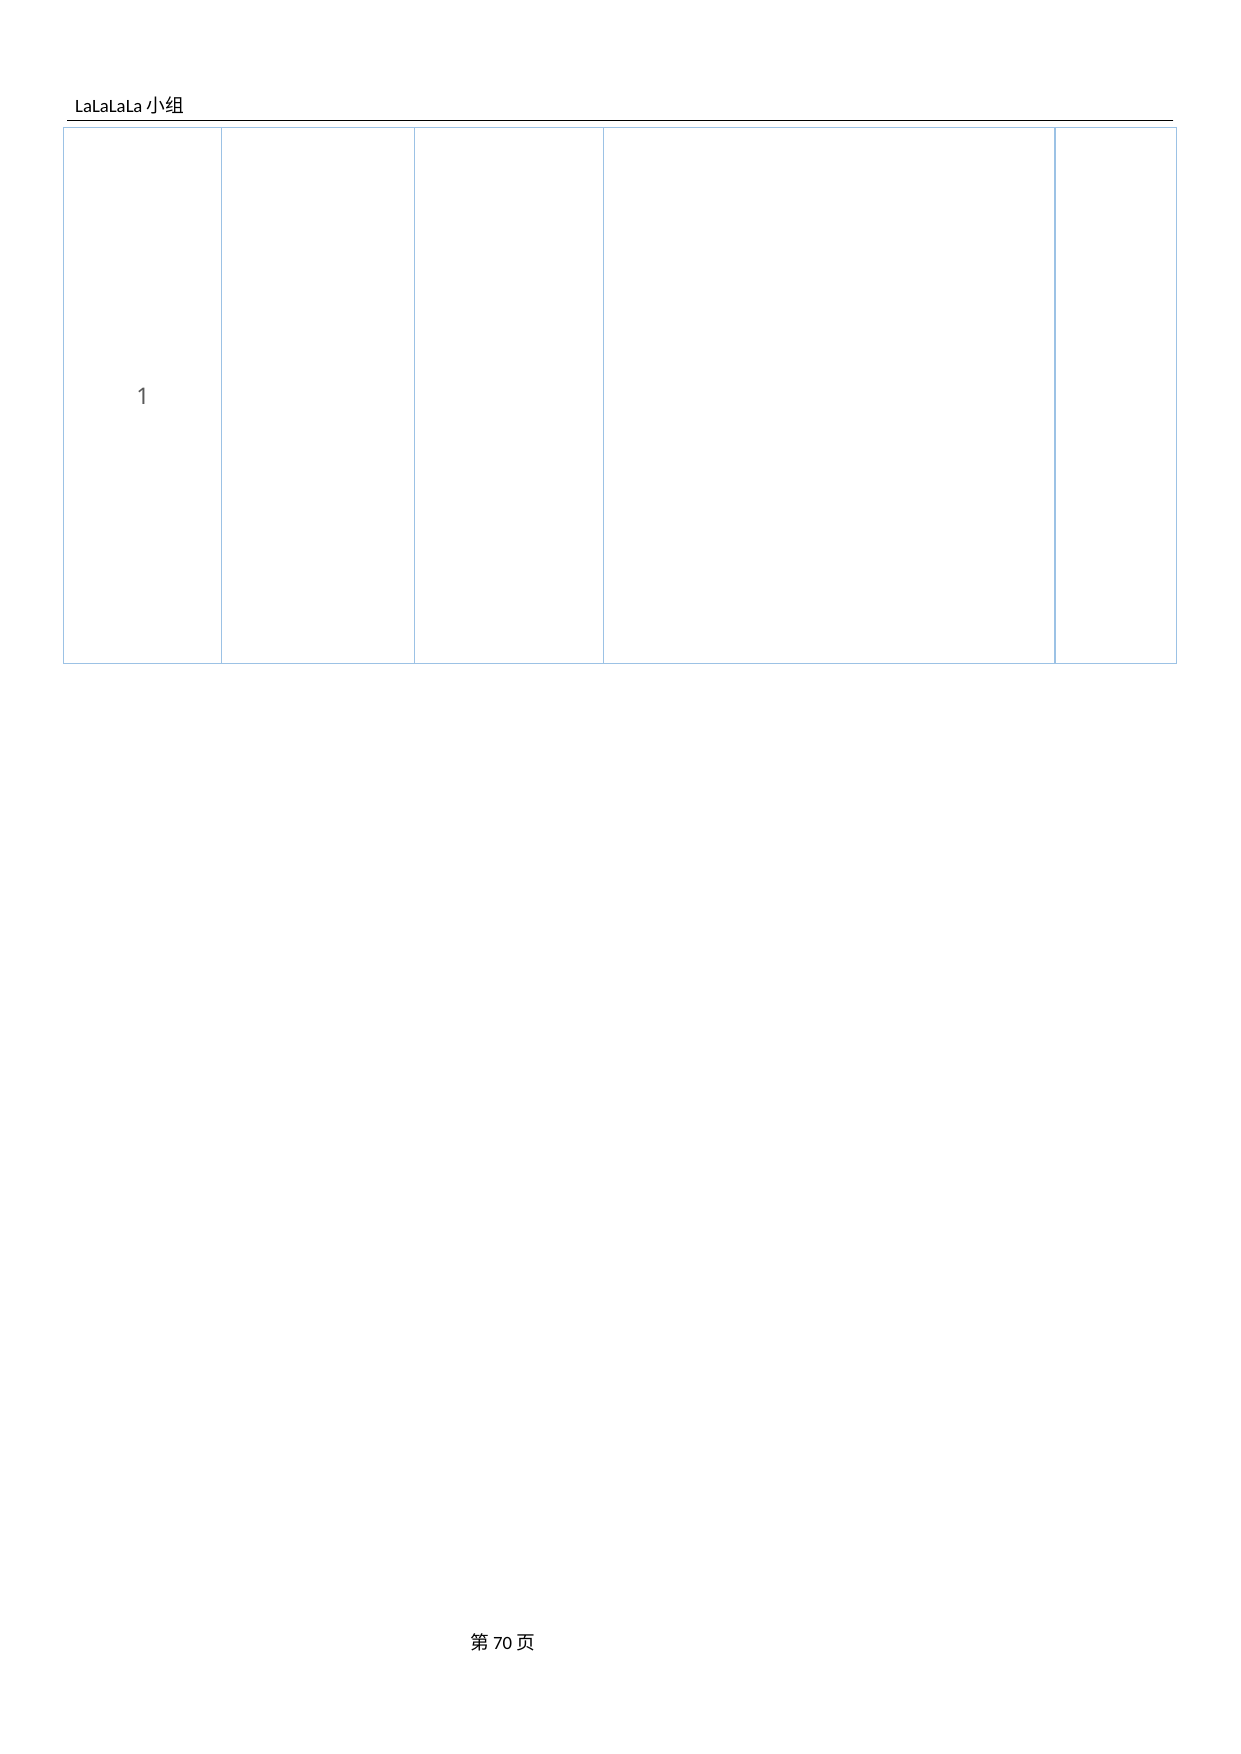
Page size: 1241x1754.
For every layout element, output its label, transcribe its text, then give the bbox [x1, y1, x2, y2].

table_cell [604, 128, 1054, 663]
table_cell [222, 128, 414, 663]
table_cell 1 [64, 128, 221, 663]
table_cell [415, 128, 603, 663]
table_cell [1056, 128, 1176, 663]
